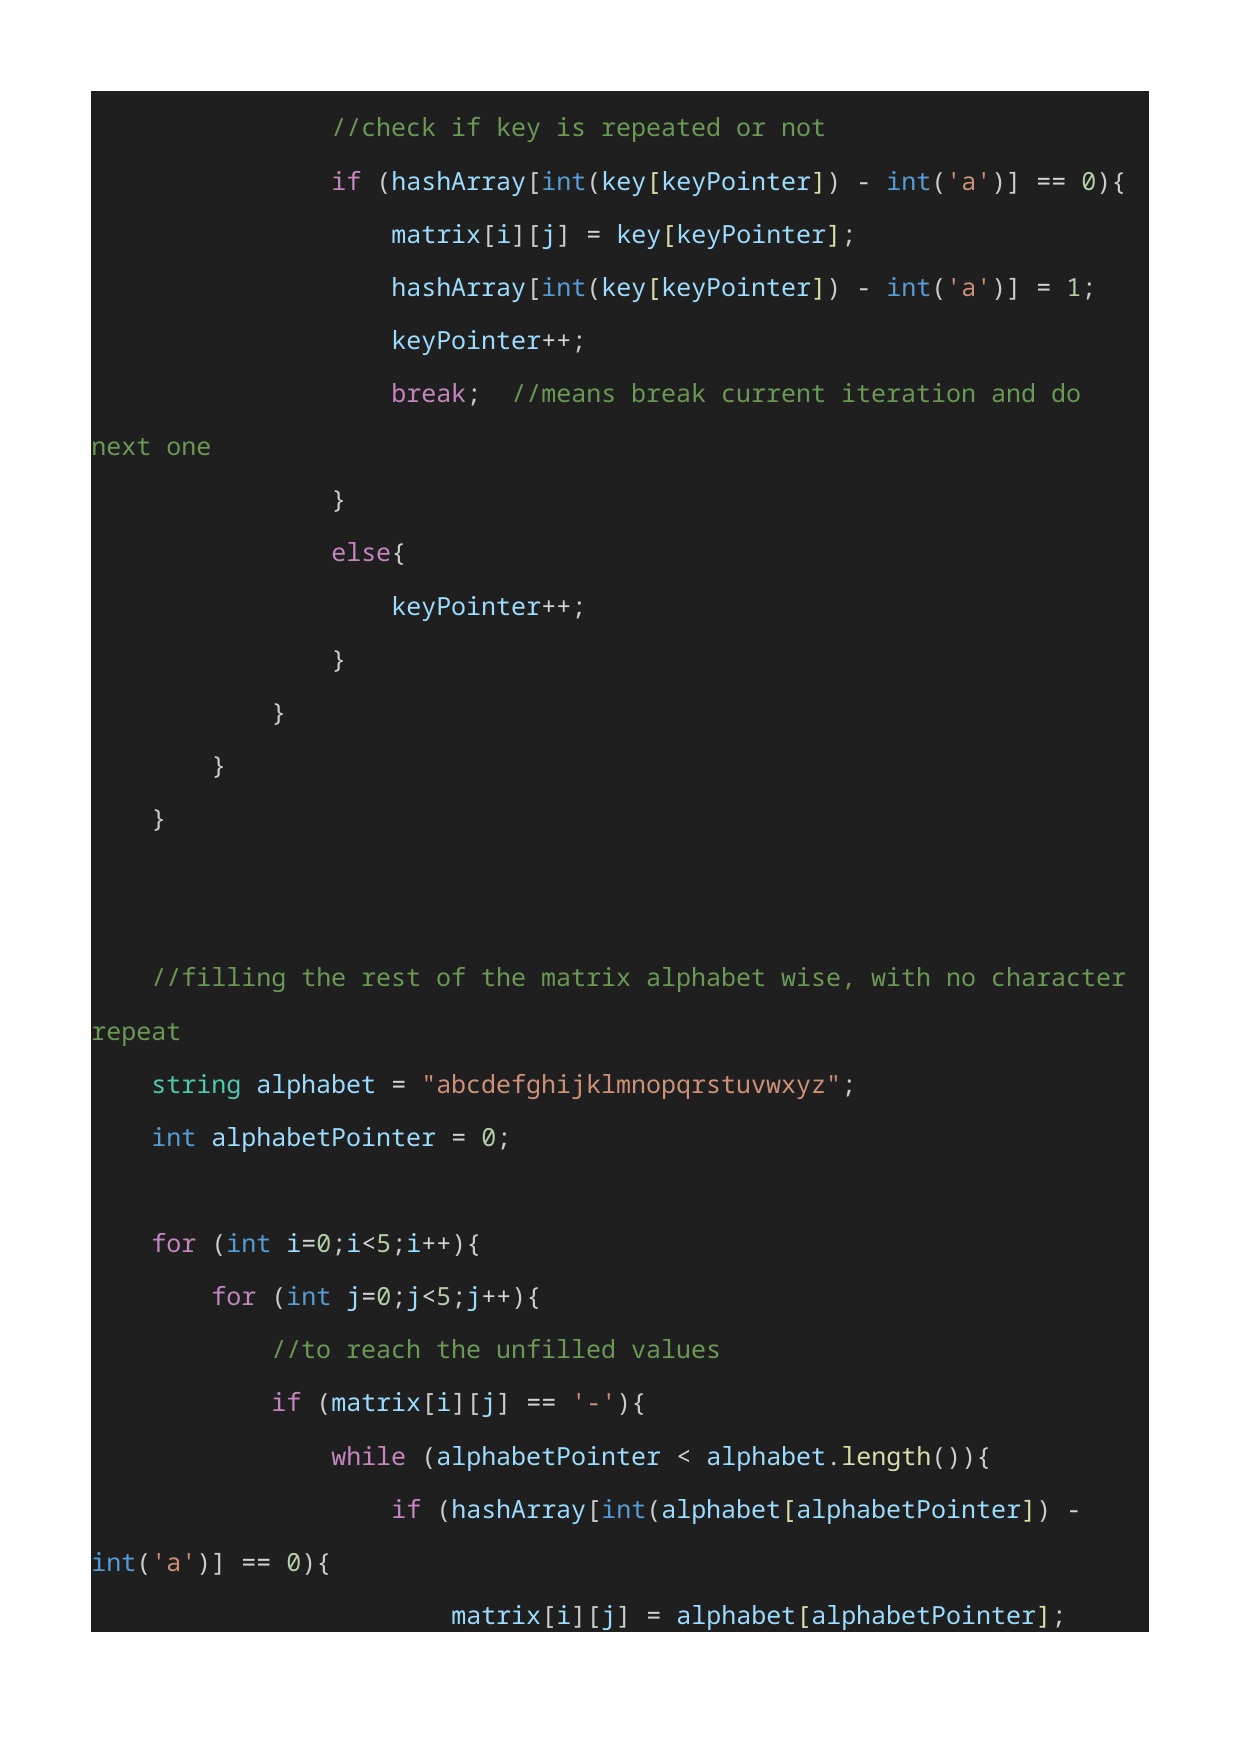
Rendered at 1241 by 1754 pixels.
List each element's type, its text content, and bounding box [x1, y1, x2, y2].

text else{ [91, 516, 1149, 569]
text for (int j=0;j<5;j++){ [91, 1260, 1149, 1313]
text if (hashArray[int(alphabet[alphabetPointer]) - int('a')] == 0){ [91, 1472, 1149, 1578]
text } [91, 622, 1149, 675]
text //check if key is repeated or not [91, 91, 1149, 144]
text while (alphabetPointer < alphabet.length()){ [91, 1419, 1149, 1472]
text int alphabetPointer = 0; [91, 1100, 1149, 1153]
text } [91, 728, 1149, 782]
text break; //means break current iteration and do next one [91, 357, 1149, 463]
text //filling the rest of the matrix alphabet wise, with no character repeat [91, 941, 1149, 1047]
text keyPointer++; [91, 569, 1149, 622]
text string alphabet = "abcdefghijklmnopqrstuvwxyz"; [91, 1047, 1149, 1100]
text hashArray[int(key[keyPointer]) - int('a')] = 1; [91, 250, 1149, 303]
text } [91, 782, 1149, 835]
text //to reach the unfilled values [91, 1313, 1149, 1366]
text matrix[i][j] = key[keyPointer]; [91, 197, 1149, 250]
text matrix[i][j] = alphabet[alphabetPointer]; [91, 1578, 1149, 1632]
text } [91, 463, 1149, 516]
text if (matrix[i][j] == '-'){ [91, 1366, 1149, 1419]
text keyPointer++; [91, 303, 1149, 357]
text for (int i=0;i<5;i++){ [91, 1207, 1149, 1260]
text if (hashArray[int(key[keyPointer]) - int('a')] == 0){ [91, 144, 1149, 197]
text } [91, 675, 1149, 728]
